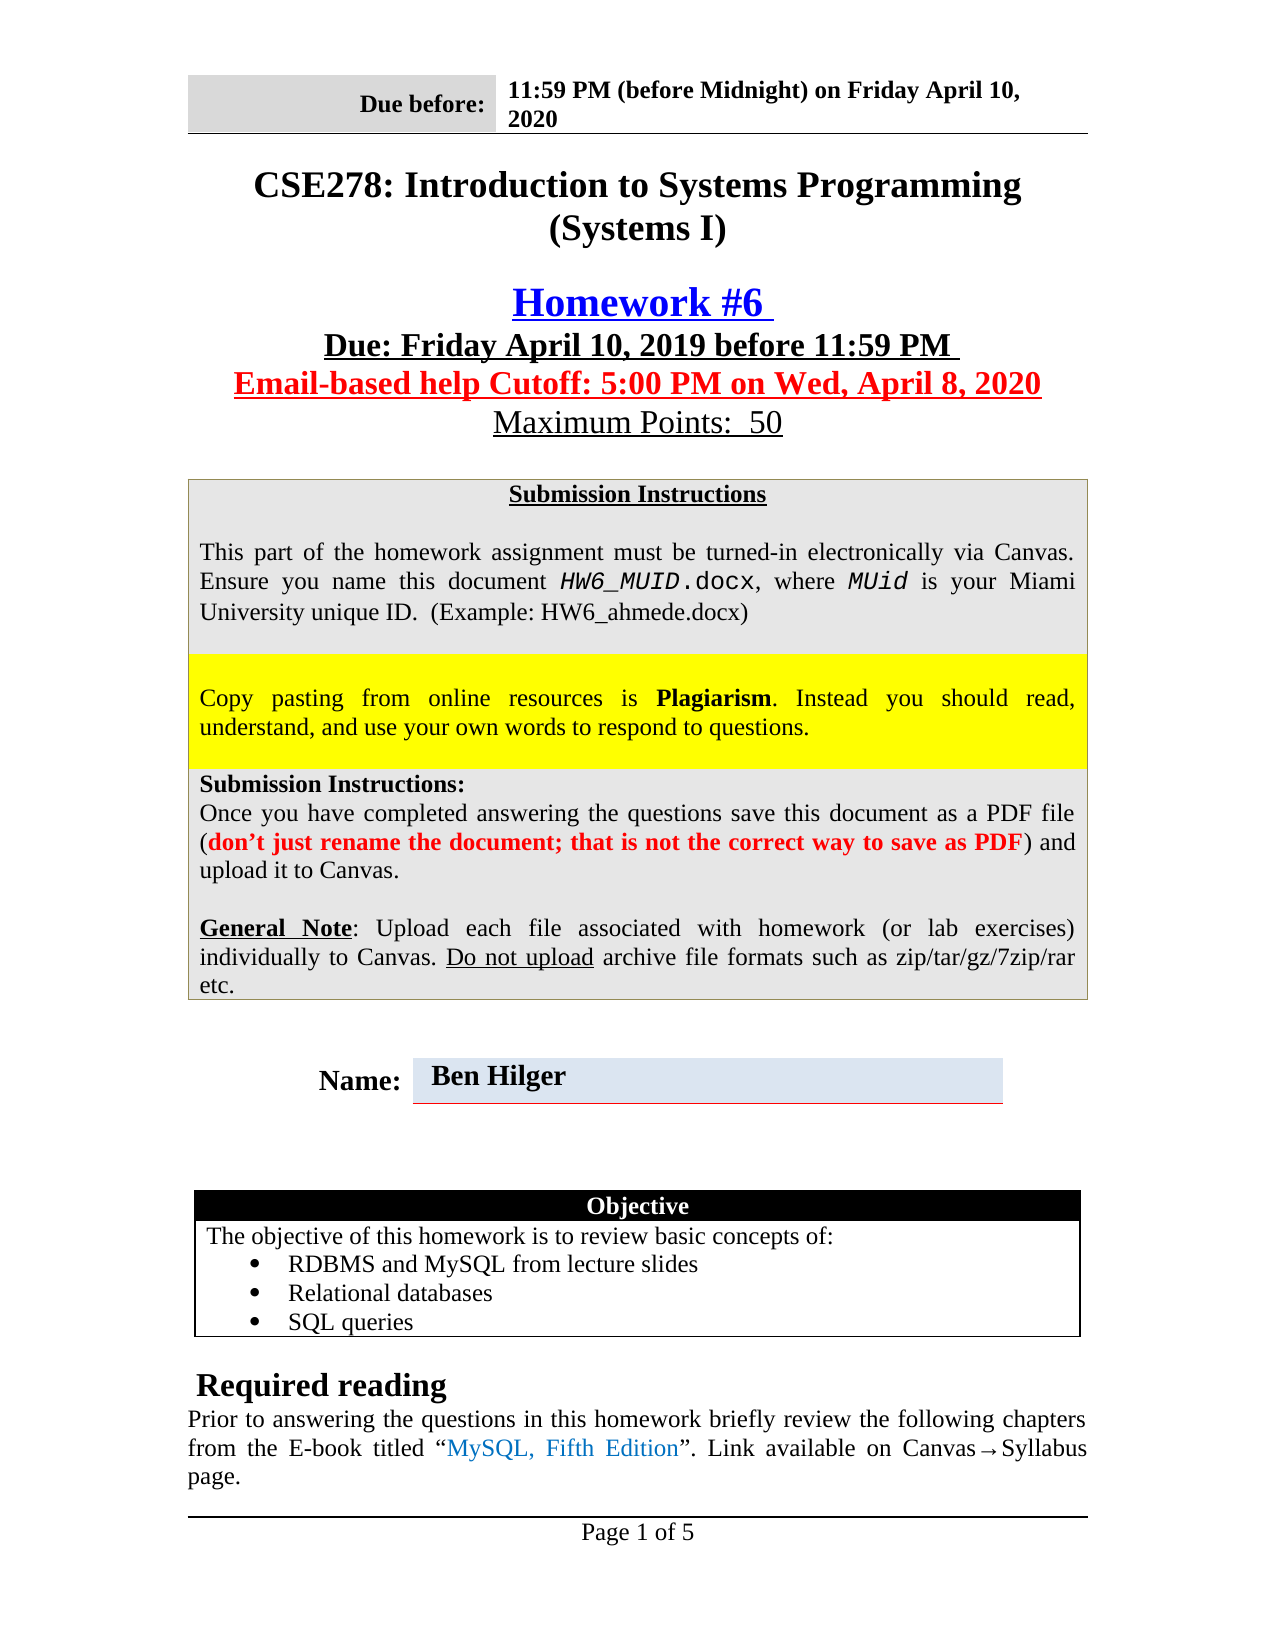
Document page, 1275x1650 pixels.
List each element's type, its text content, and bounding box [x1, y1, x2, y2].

text Maximum Points: 50 [187, 402, 1087, 440]
table_cell Submission Instructions: Once you have completed answering the questions save this document as a PDF file (don’t just rename the document; that is not the correct way to save as PDF) and upload it to Canvas. General Note: Upload each file associated with homework (or lab exercises) individually to Canvas. Do not upload archive file formats such as zip/tar/gz/7zip/rar etc. [189, 769, 1087, 999]
text CSE278: Introduction to Systems Programming (Systems I) [187, 162, 1087, 248]
table_header Ben Hilger [413, 1058, 1003, 1103]
text Email-based help Cutoff: 5:00 PM on Wed, April 8, 2020 [187, 363, 1087, 402]
text Homework #6 [187, 277, 1087, 325]
text Required reading [187, 1366, 1087, 1404]
text Due: Friday April 10, 2019 before 11:59 PM [187, 325, 1087, 363]
table_header Name: [272, 1058, 412, 1103]
table_cell The objective of this homework is to review basic concepts of: RDBMS and MySQL from lecture slides Relational databases SQL queries [196, 1221, 1079, 1336]
table_cell Copy pasting from online resources is Plagiarism. Instead you should read, understand, and use your own words to respond to questions. [189, 654, 1087, 769]
table_header Objective [196, 1191, 1079, 1220]
table_header Submission Instructions This part of the homework assignment must be turned-in electronically via Canvas. Ensure you name this document HW6_MUID.docx, where MUid is your Miami University unique ID. (Example: HW6_ahmede.docx) [189, 480, 1087, 654]
text Prior to answering the questions in this homework briefly review the following chapters from the E-book titled “MySQL, Fifth Edition”. Link available on Canvas→Syllabus page. [187, 1404, 1087, 1490]
